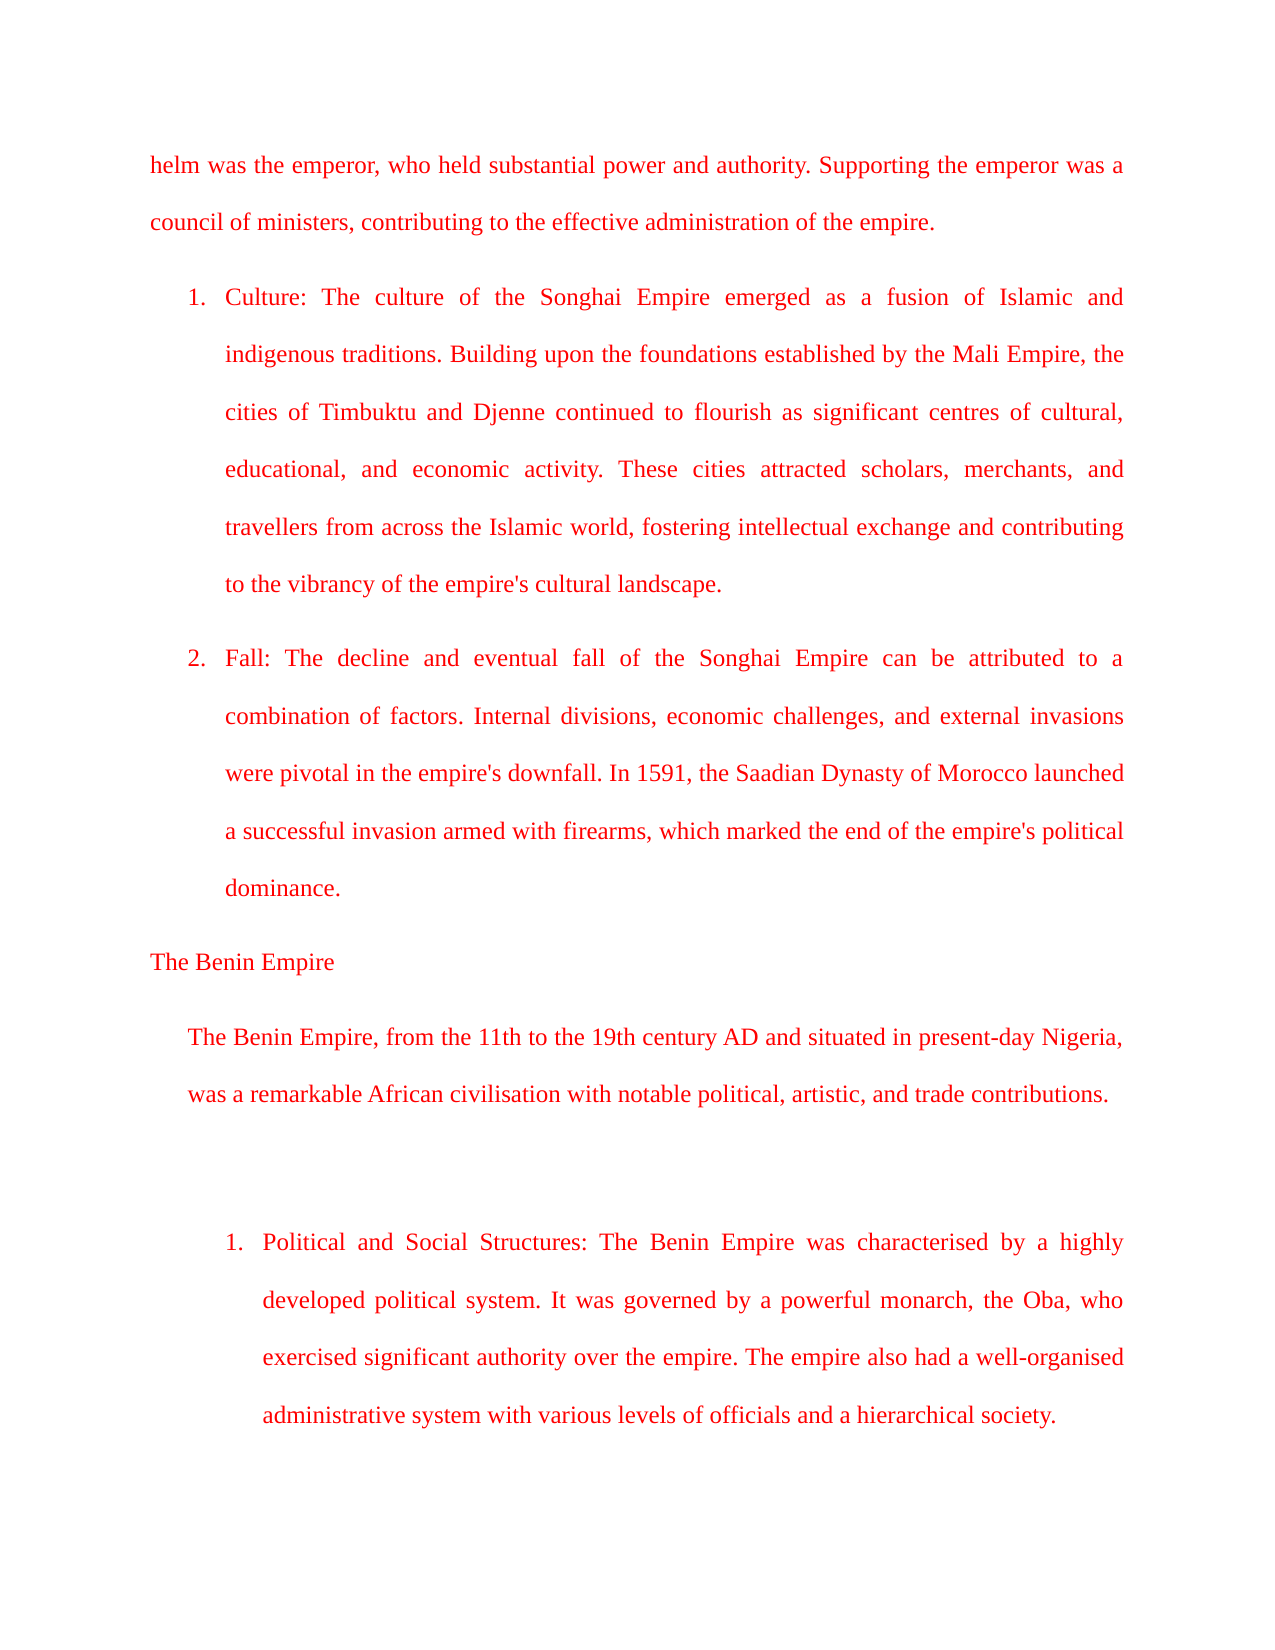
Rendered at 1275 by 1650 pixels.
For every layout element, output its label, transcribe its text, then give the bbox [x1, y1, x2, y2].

text The Benin Empire [150, 947, 1125, 976]
text The Benin Empire, from the 11th to the 19th century AD and situated in present-day Nigeria, was a remarkable African civilisation with notable political, artistic, and trade contributions. [187, 1022, 1125, 1108]
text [150, 150, 1125, 236]
list Political and Social Structures: The Benin Empire was characterised by a highly developed political system. It was governed by a powerful monarch, the Oba, who exercised significant authority over the empire. The empire also had a well-organised administrative system with various levels of officials and a hierarchical society. [225, 1227, 1125, 1429]
list Culture: The culture of the Songhai Empire emerged as a fusion of Islamic and indigenous traditions. Building upon the foundations established by the Mali Empire, the cities of Timbuktu and Djenne continued to flourish as significant centres of cultural, educational, and economic activity. These cities attracted scholars, merchants, and travellers from across the Islamic world, fostering intellectual exchange and contributing to the vibrancy of the empire's cultural landscape. [187, 282, 1125, 598]
list Fall: The decline and eventual fall of the Songhai Empire can be attributed to a combination of factors. Internal divisions, economic challenges, and external invasions were pivotal in the empire's downfall. In 1591, the Saadian Dynasty of Morocco launched a successful invasion armed with firearms, which marked the end of the empire's political dominance. [187, 643, 1125, 902]
